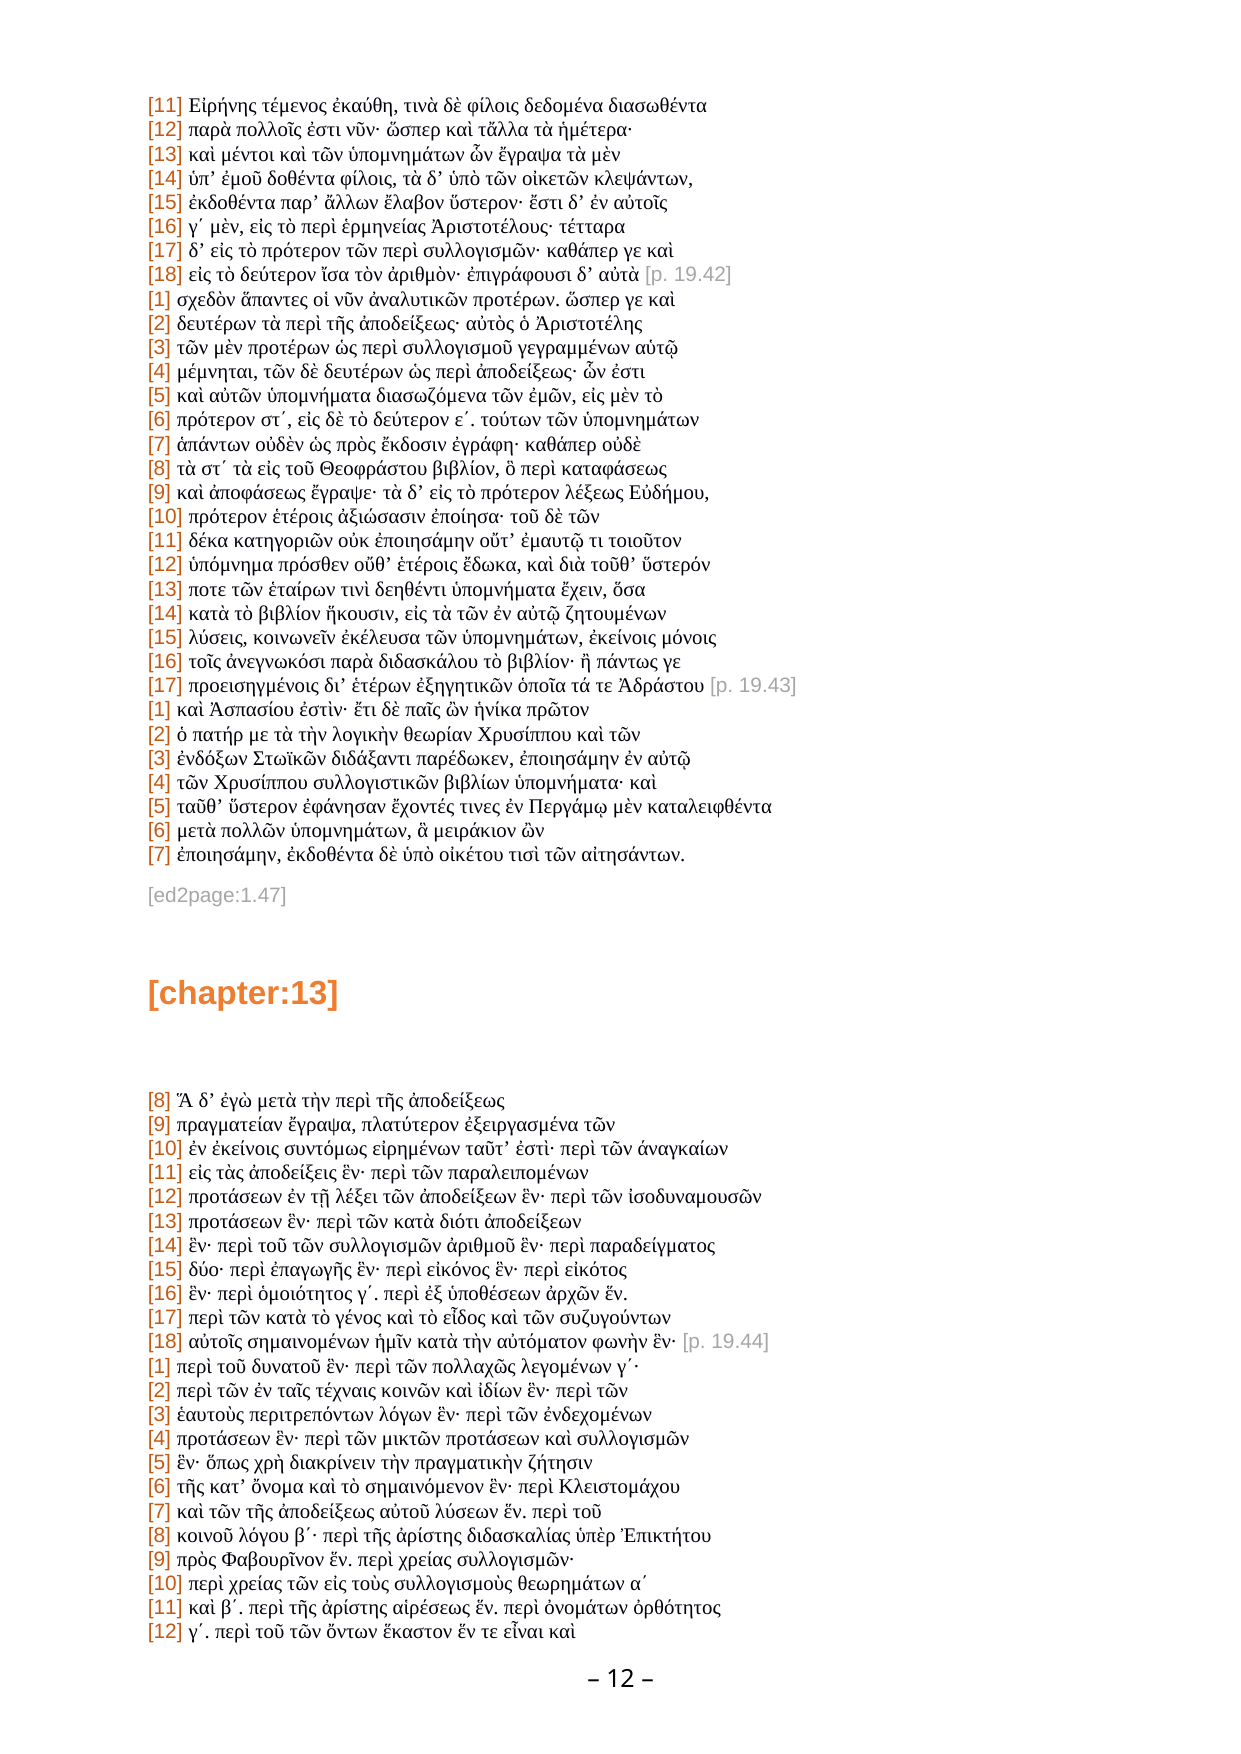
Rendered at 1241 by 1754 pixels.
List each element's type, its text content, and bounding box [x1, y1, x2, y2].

subtitle [chapter:13] [148, 973, 1092, 1012]
text [ed2page:1.47] [148, 883, 1092, 907]
